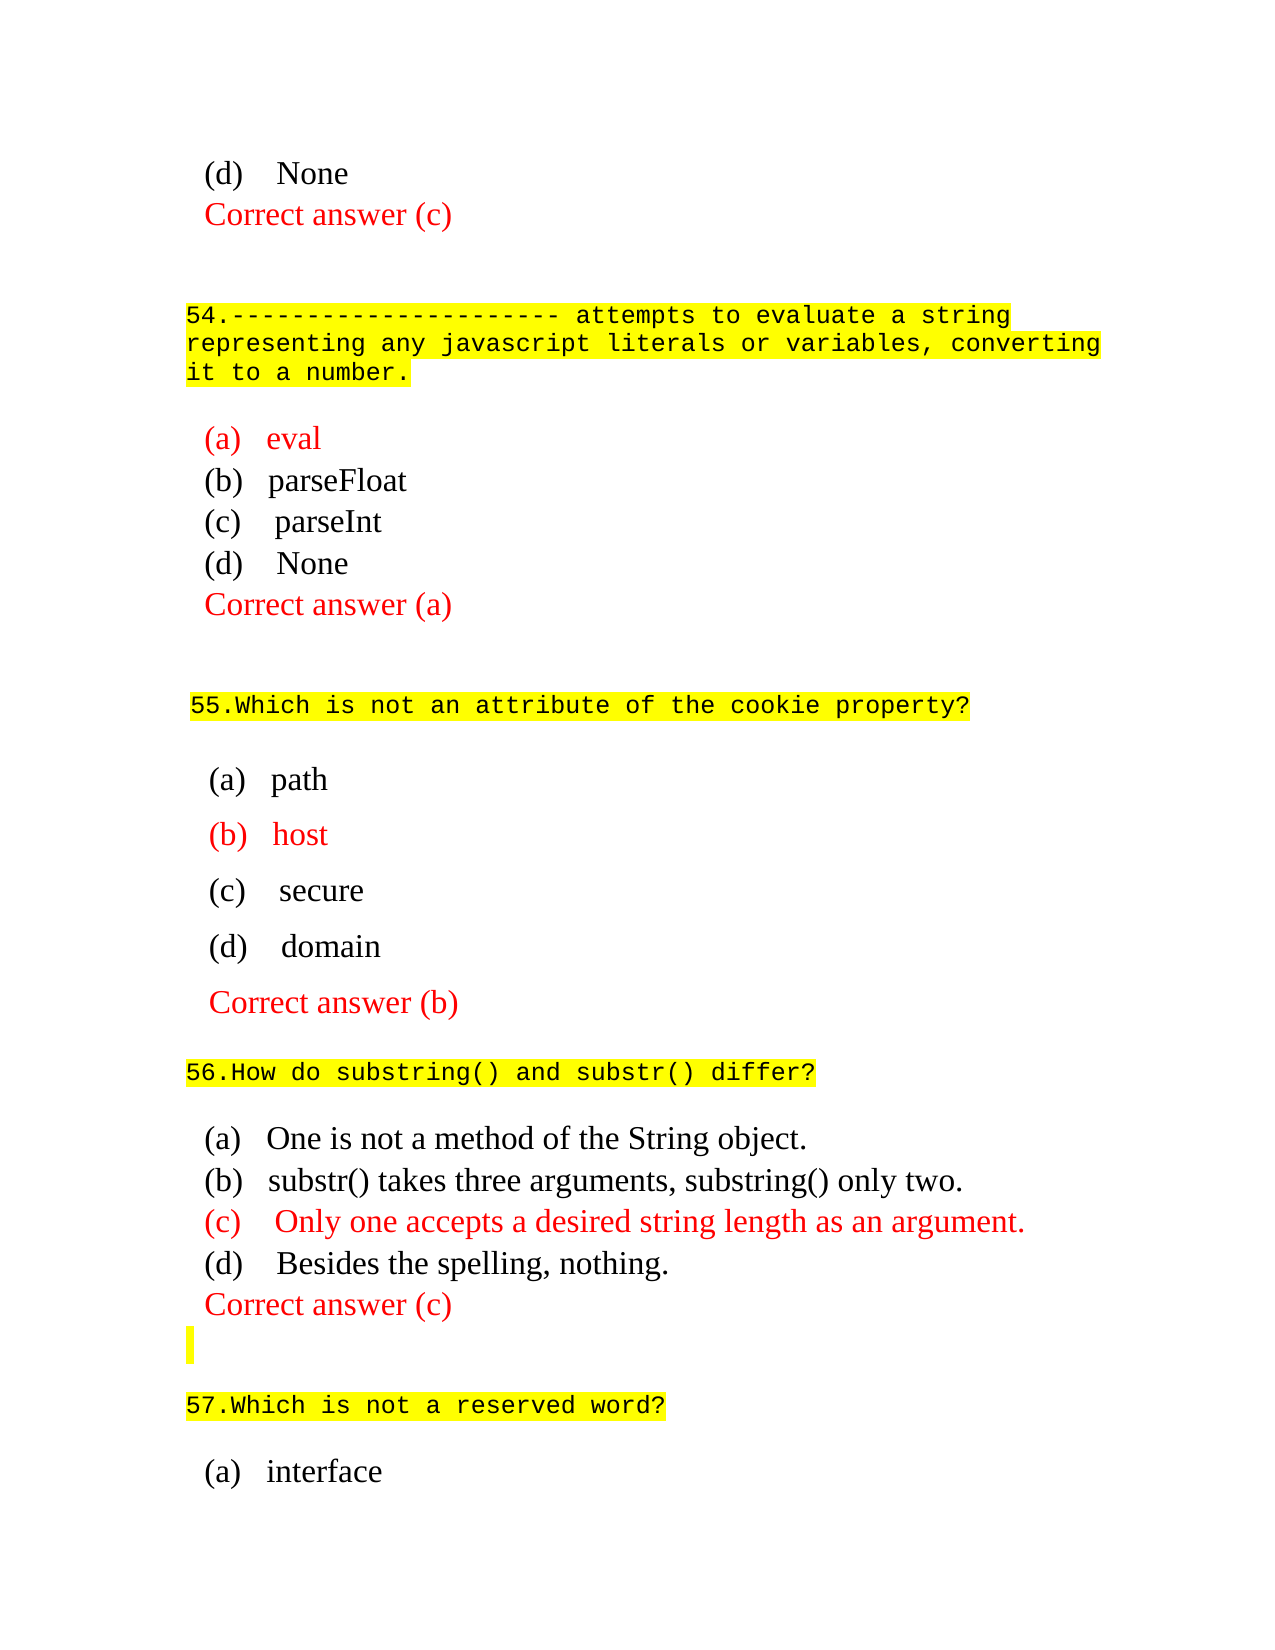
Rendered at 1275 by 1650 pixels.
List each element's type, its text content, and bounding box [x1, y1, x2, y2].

table_cell Correct answer (b) [149, 150, 1123, 1493]
